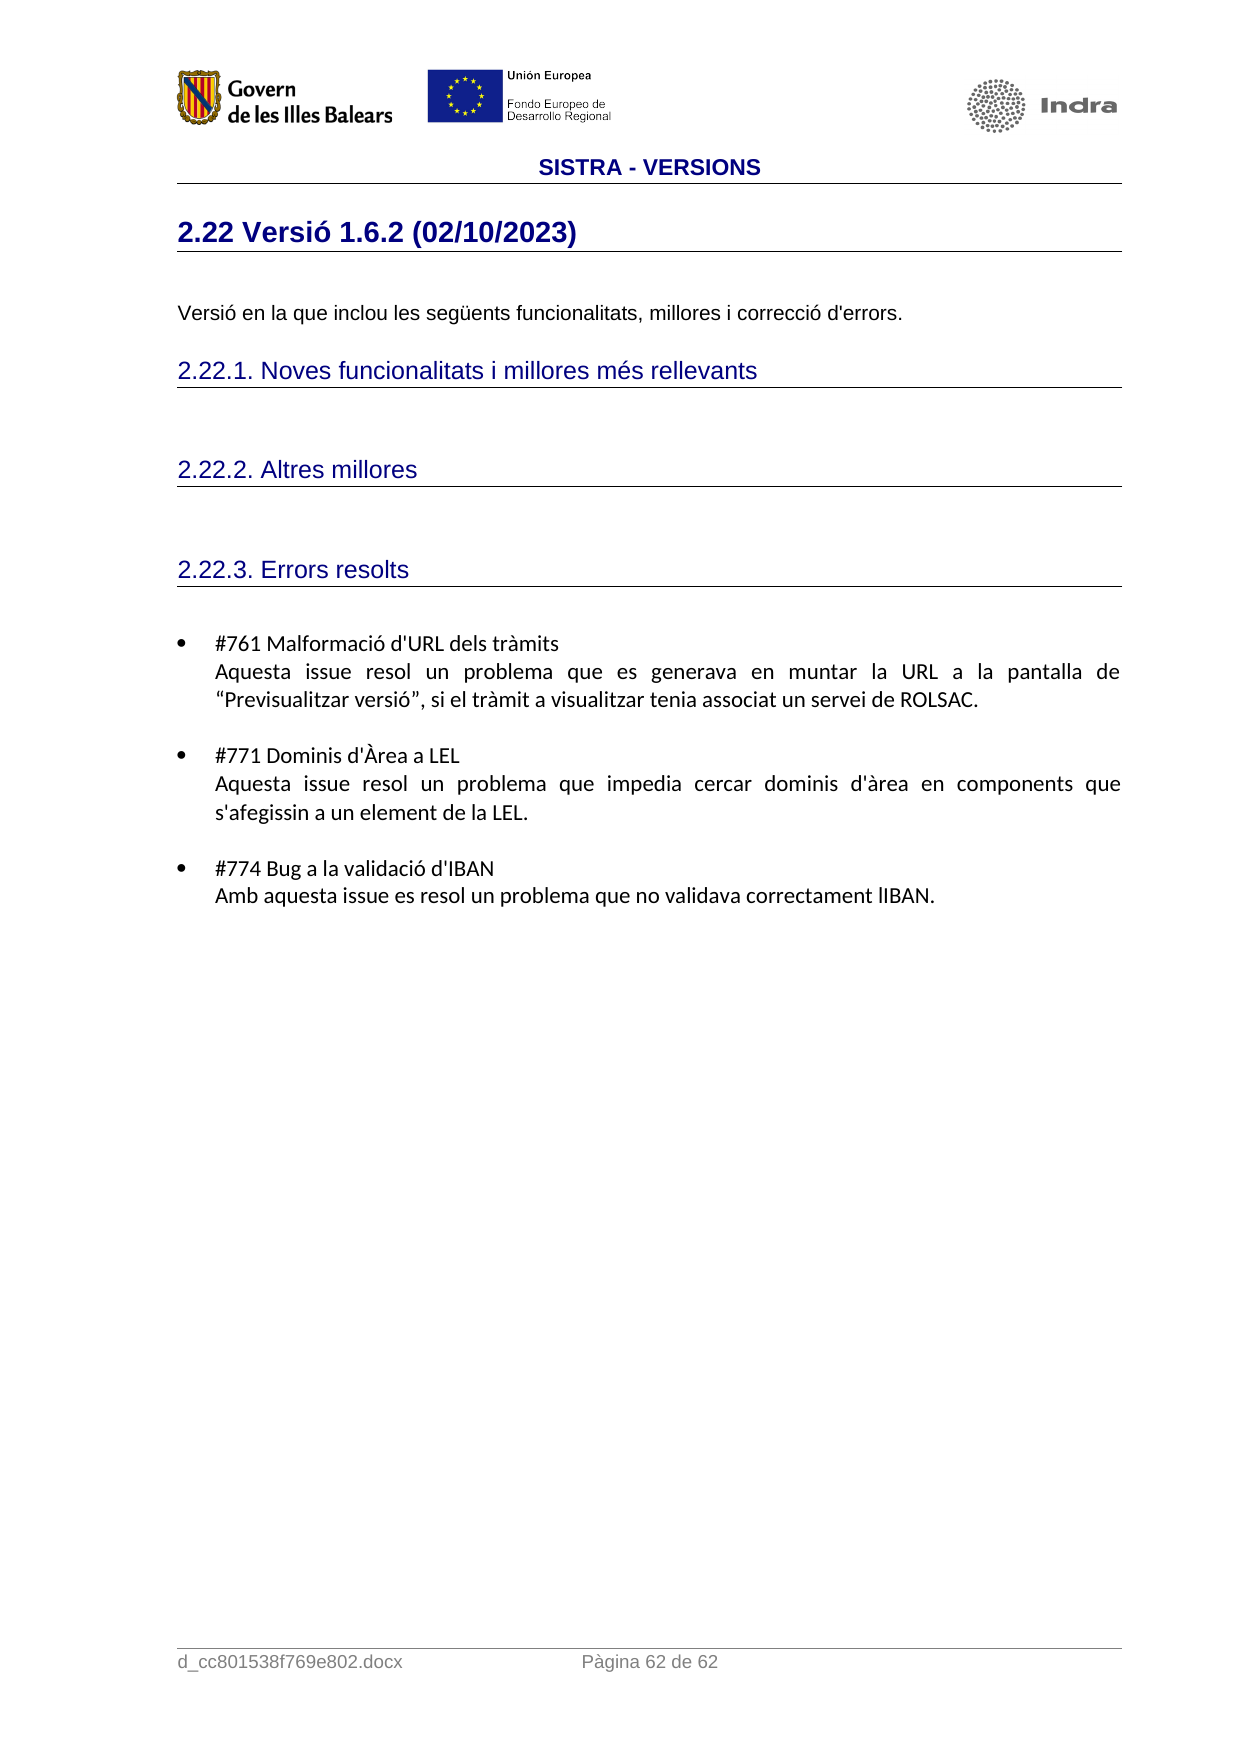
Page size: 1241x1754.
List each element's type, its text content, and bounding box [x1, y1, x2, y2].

subtitle 2.22.2. Altres millores [177, 455, 1122, 486]
picture [421, 67, 611, 125]
text Amb aquesta issue es resol un problema que no validava correctament lIBAN. [215, 882, 1122, 910]
list #774 Bug a la validació d'IBAN [177, 854, 1122, 882]
list #771 Dominis d'Àrea a LEL [177, 742, 1122, 769]
list #761 Malformació d'URL dels tràmits [177, 629, 1122, 657]
subtitle 2.22.3. Errors resolts [177, 555, 1122, 586]
subtitle 2.22 Versió 1.6.2 (02/10/2023) [177, 215, 1122, 251]
text Versió en la que inclou les següents funcionalitats, millores i correcció d'errors. [177, 301, 1122, 324]
text Aquesta issue resol un problema que impedia cercar dominis d'àrea en components que s'afegissin a un element de la LEL. [215, 769, 1122, 826]
text Aquesta issue resol un problema que es generava en muntar la URL a la pantalla de “Previsualitzar versió”, si el tràmit a visualitzar tenia associat un servei de ROLSAC. [215, 657, 1122, 713]
subtitle 2.22.1. Noves funcionalitats i millores més rellevants [177, 356, 1122, 387]
picture [176, 70, 393, 125]
